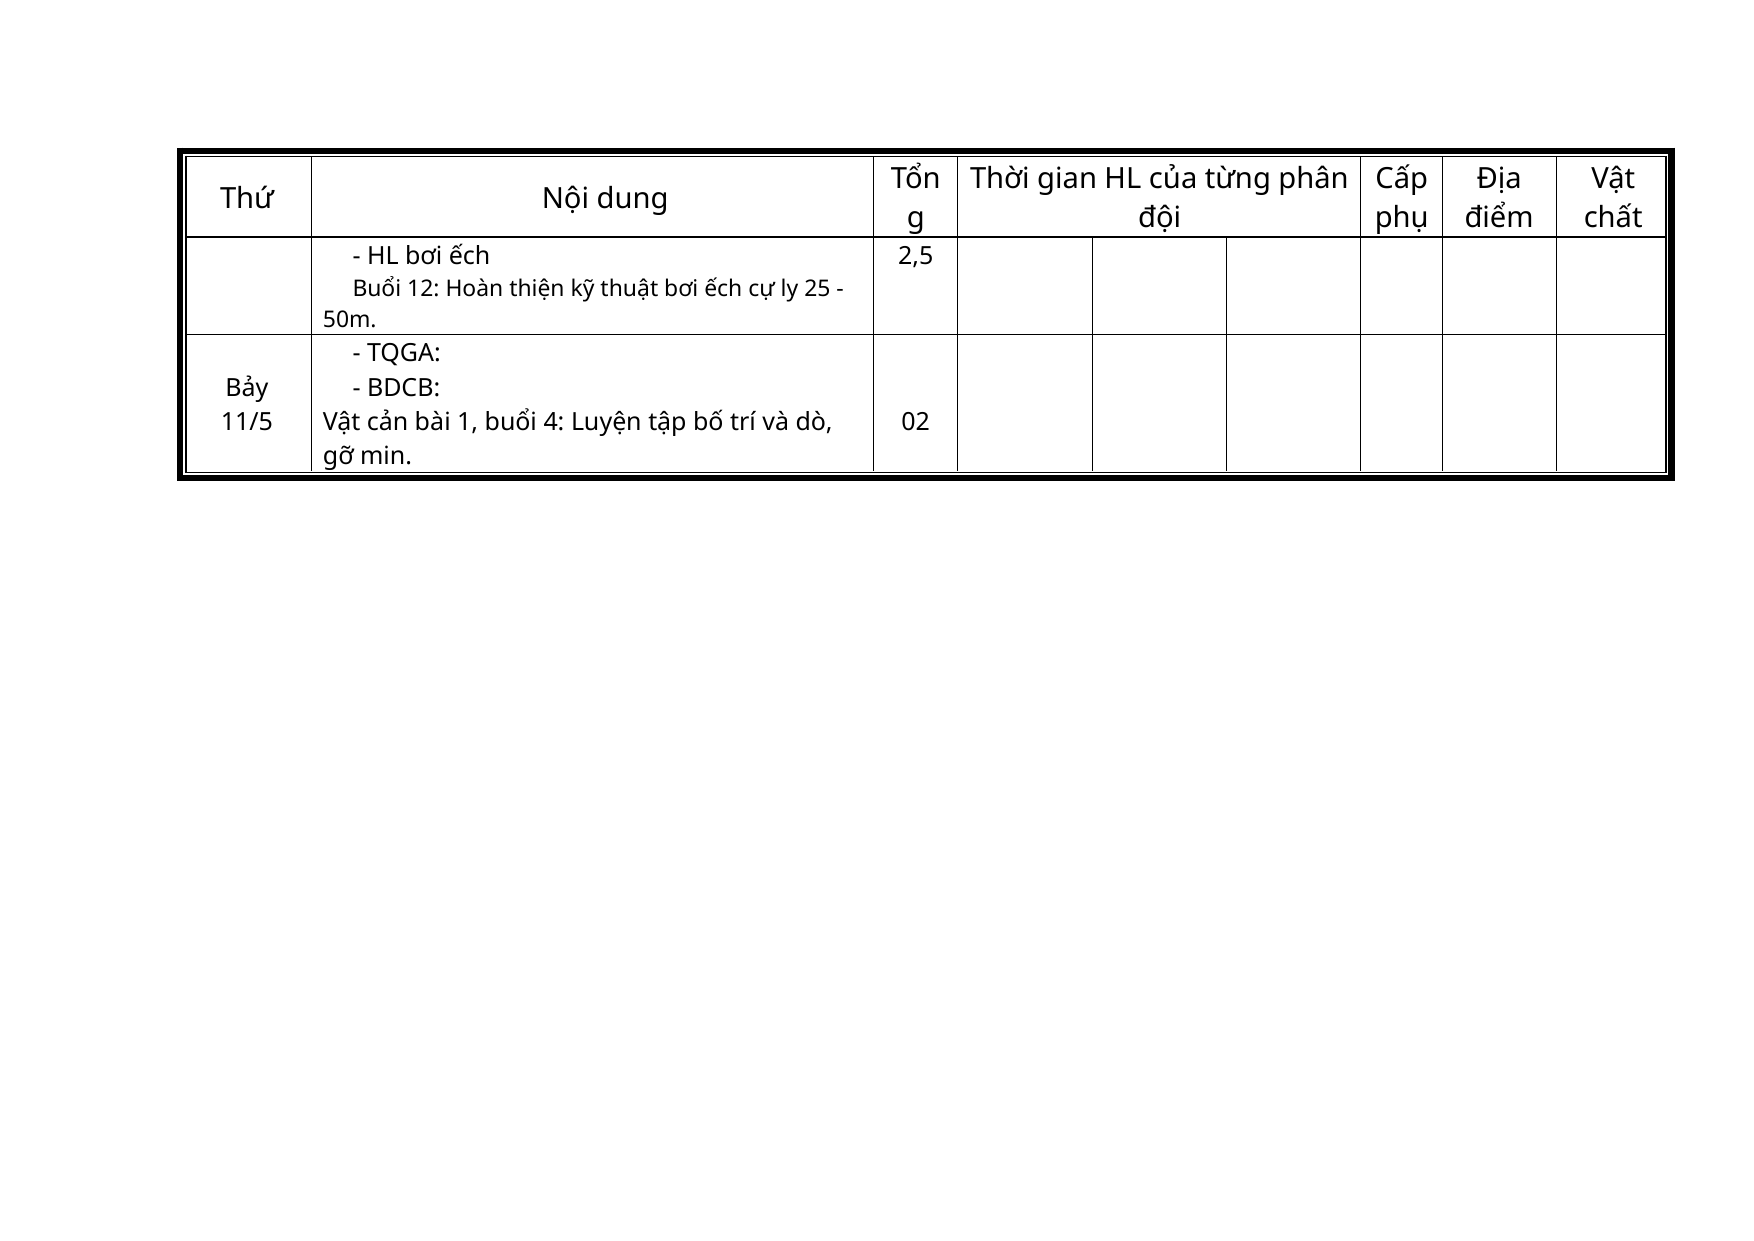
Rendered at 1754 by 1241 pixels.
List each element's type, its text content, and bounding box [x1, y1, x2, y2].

table_header Nội dung [312, 157, 873, 236]
table_header Tổng thời gian (giờ) [874, 157, 957, 236]
table_header Cấp phụ trách [1361, 157, 1442, 236]
table_cell 02 [874, 335, 957, 471]
table_cell - HL bơi ếch Buổi 12: Hoàn thiện kỹ thuật bơi ếch cự ly 25 - 50m. [312, 238, 873, 334]
table_cell [958, 335, 1092, 471]
table_cell Bảy 11/5 [187, 335, 311, 471]
table_cell [1557, 238, 1665, 334]
table_header Địa điểm [1443, 157, 1556, 236]
table_cell [1443, 238, 1556, 334]
table_cell [1443, 335, 1556, 471]
table_cell [1557, 335, 1665, 471]
table_cell [1227, 335, 1360, 471]
table_cell [1093, 335, 1226, 471]
table_cell [1227, 238, 1360, 334]
table_cell [958, 238, 1092, 334]
table_cell [1361, 335, 1442, 471]
table_header Thứ [187, 157, 311, 236]
table_cell [1361, 238, 1442, 334]
table_cell 2,5 [874, 238, 957, 334]
table_header Vật chất bảo đảm [1557, 157, 1665, 236]
table_cell [1093, 238, 1226, 334]
table_header Thời gian HL của từng phân đội [958, 157, 1360, 236]
table_cell - TQGA: - BDCB: Vật cản bài 1, buổi 4: Luyện tập bố trí và dò, gỡ min. [312, 335, 873, 471]
